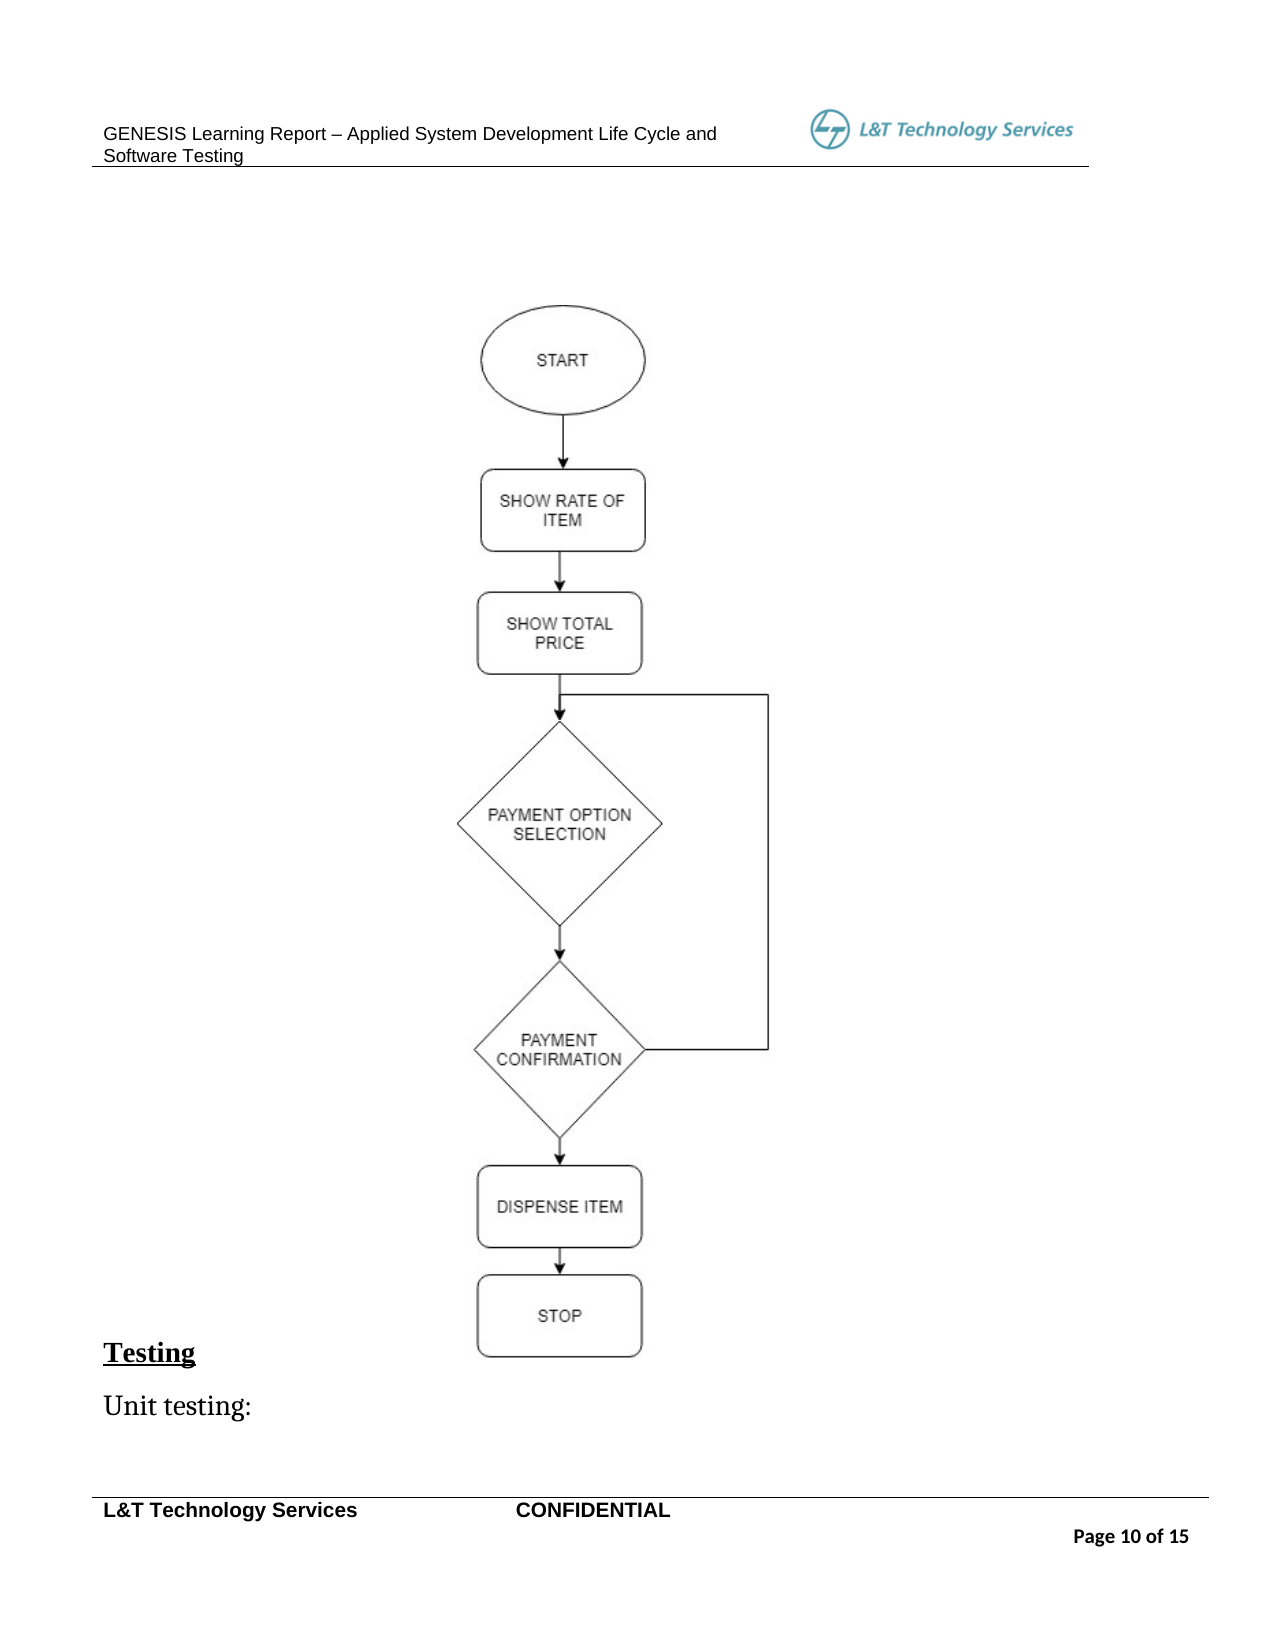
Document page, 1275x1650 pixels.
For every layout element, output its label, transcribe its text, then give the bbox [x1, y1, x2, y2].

subtitle Testing [103, 1335, 1162, 1368]
subtitle Unit testing: [103, 1389, 1162, 1423]
picture [456, 305, 780, 1359]
